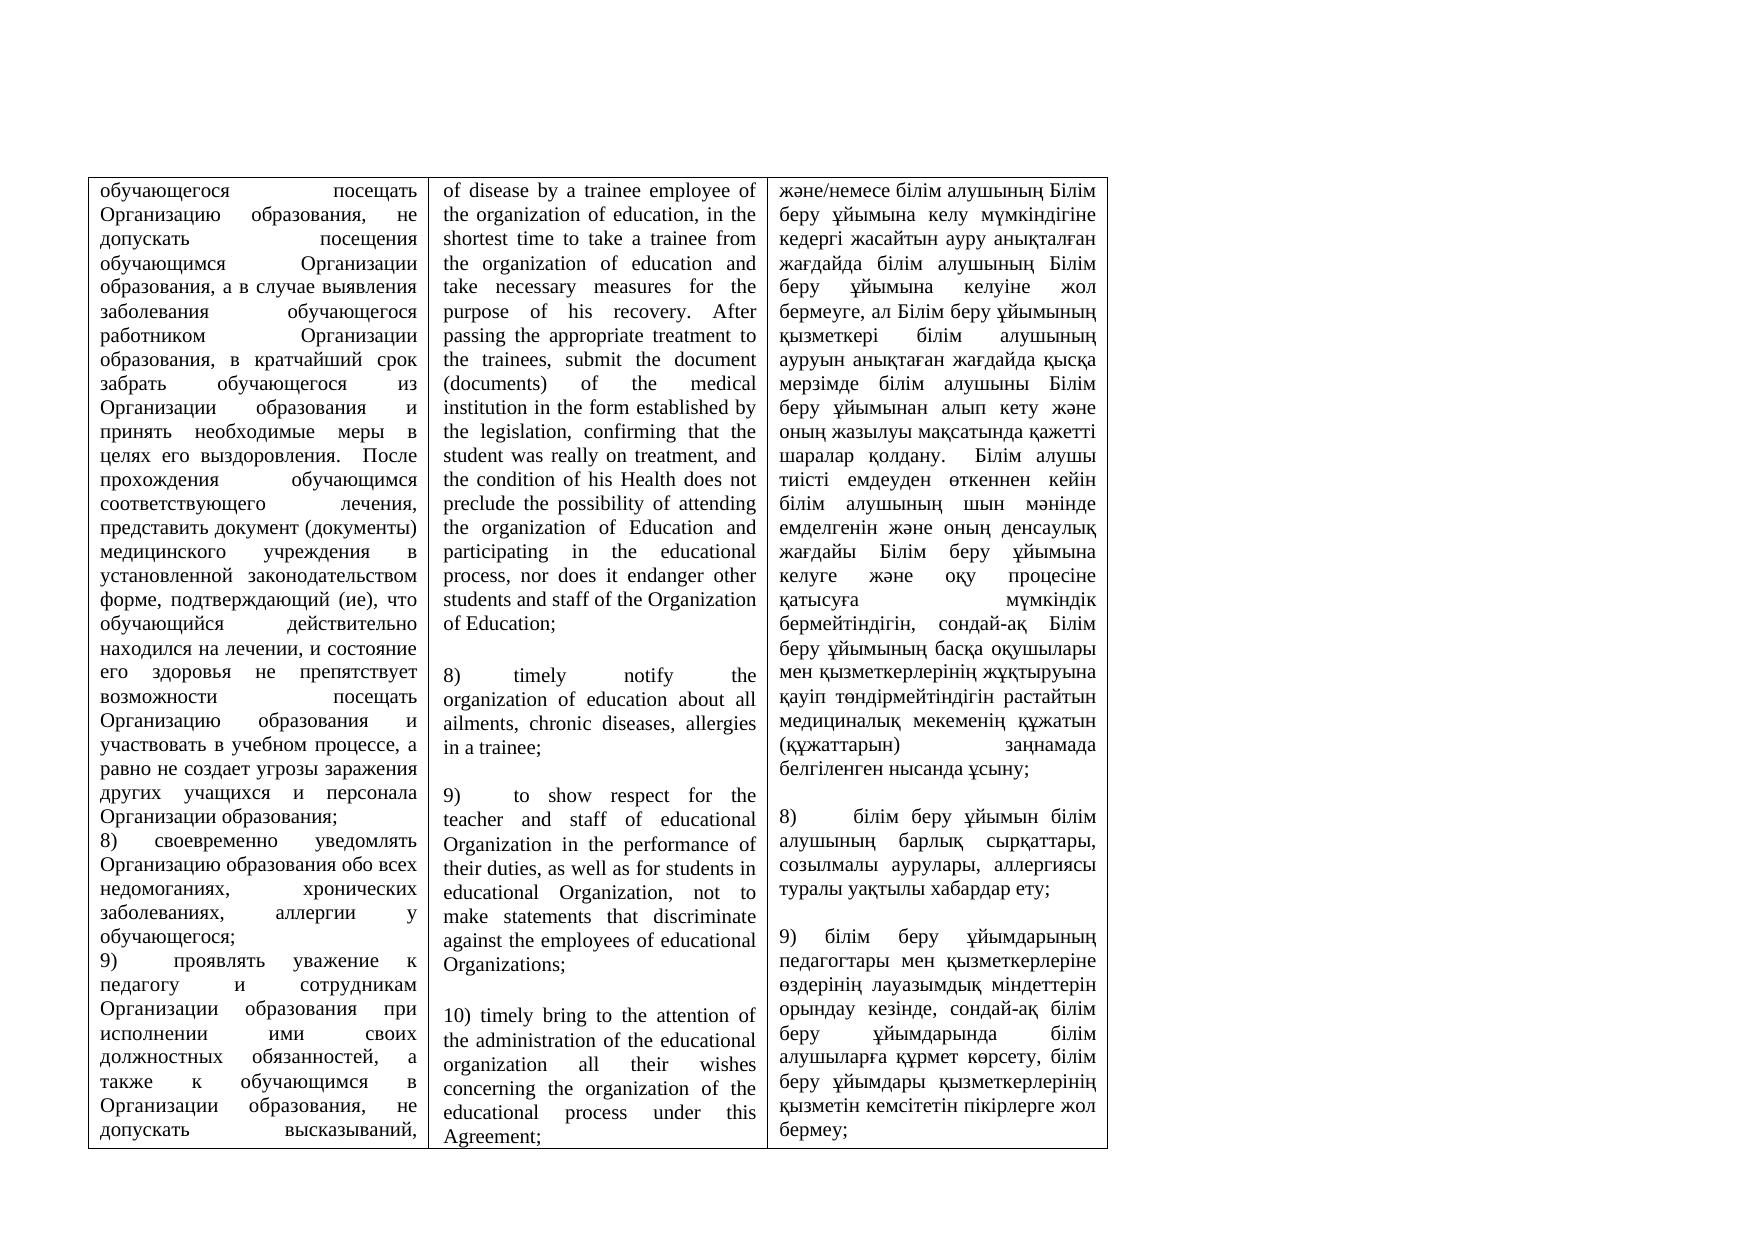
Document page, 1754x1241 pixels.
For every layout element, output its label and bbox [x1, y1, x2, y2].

table_cell [768, 178, 1107, 1148]
table_cell [429, 178, 767, 1148]
table_cell [89, 178, 428, 1148]
